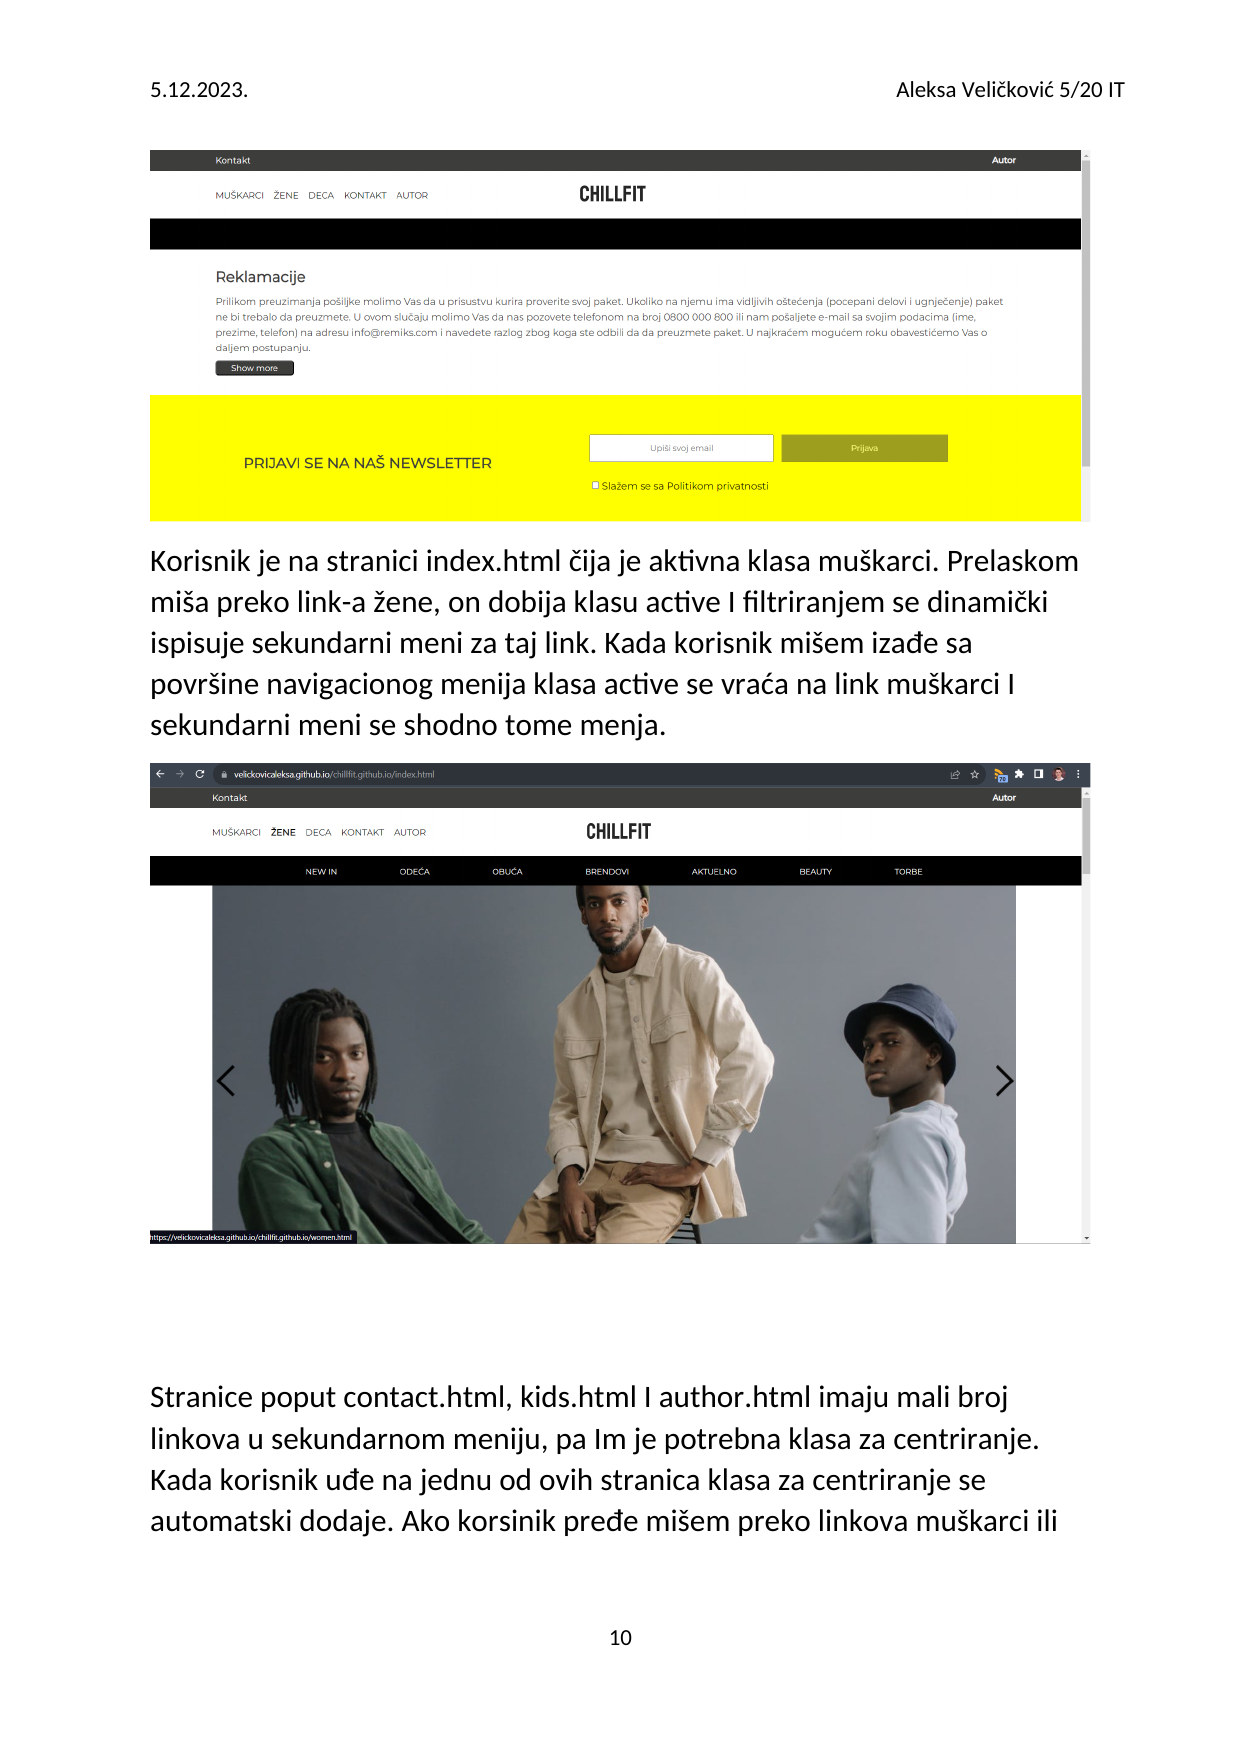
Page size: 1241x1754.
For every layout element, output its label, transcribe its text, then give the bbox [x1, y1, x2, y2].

picture [150, 763, 1091, 1244]
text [150, 1378, 1090, 1539]
picture [150, 150, 1091, 522]
text Korisnik je na stranici index.html čija je aktivna klasa muškarci. Prelaskom miša preko link-a žene, on dobija klasu active I filtriranjem se dinamički ispisuje sekundarni meni za taj link. Kada korisnik mišem izađe sa površine navigacionog menija klasa active se vraća na link muškarci I sekundarni meni se shodno tome menja. [150, 541, 1090, 743]
